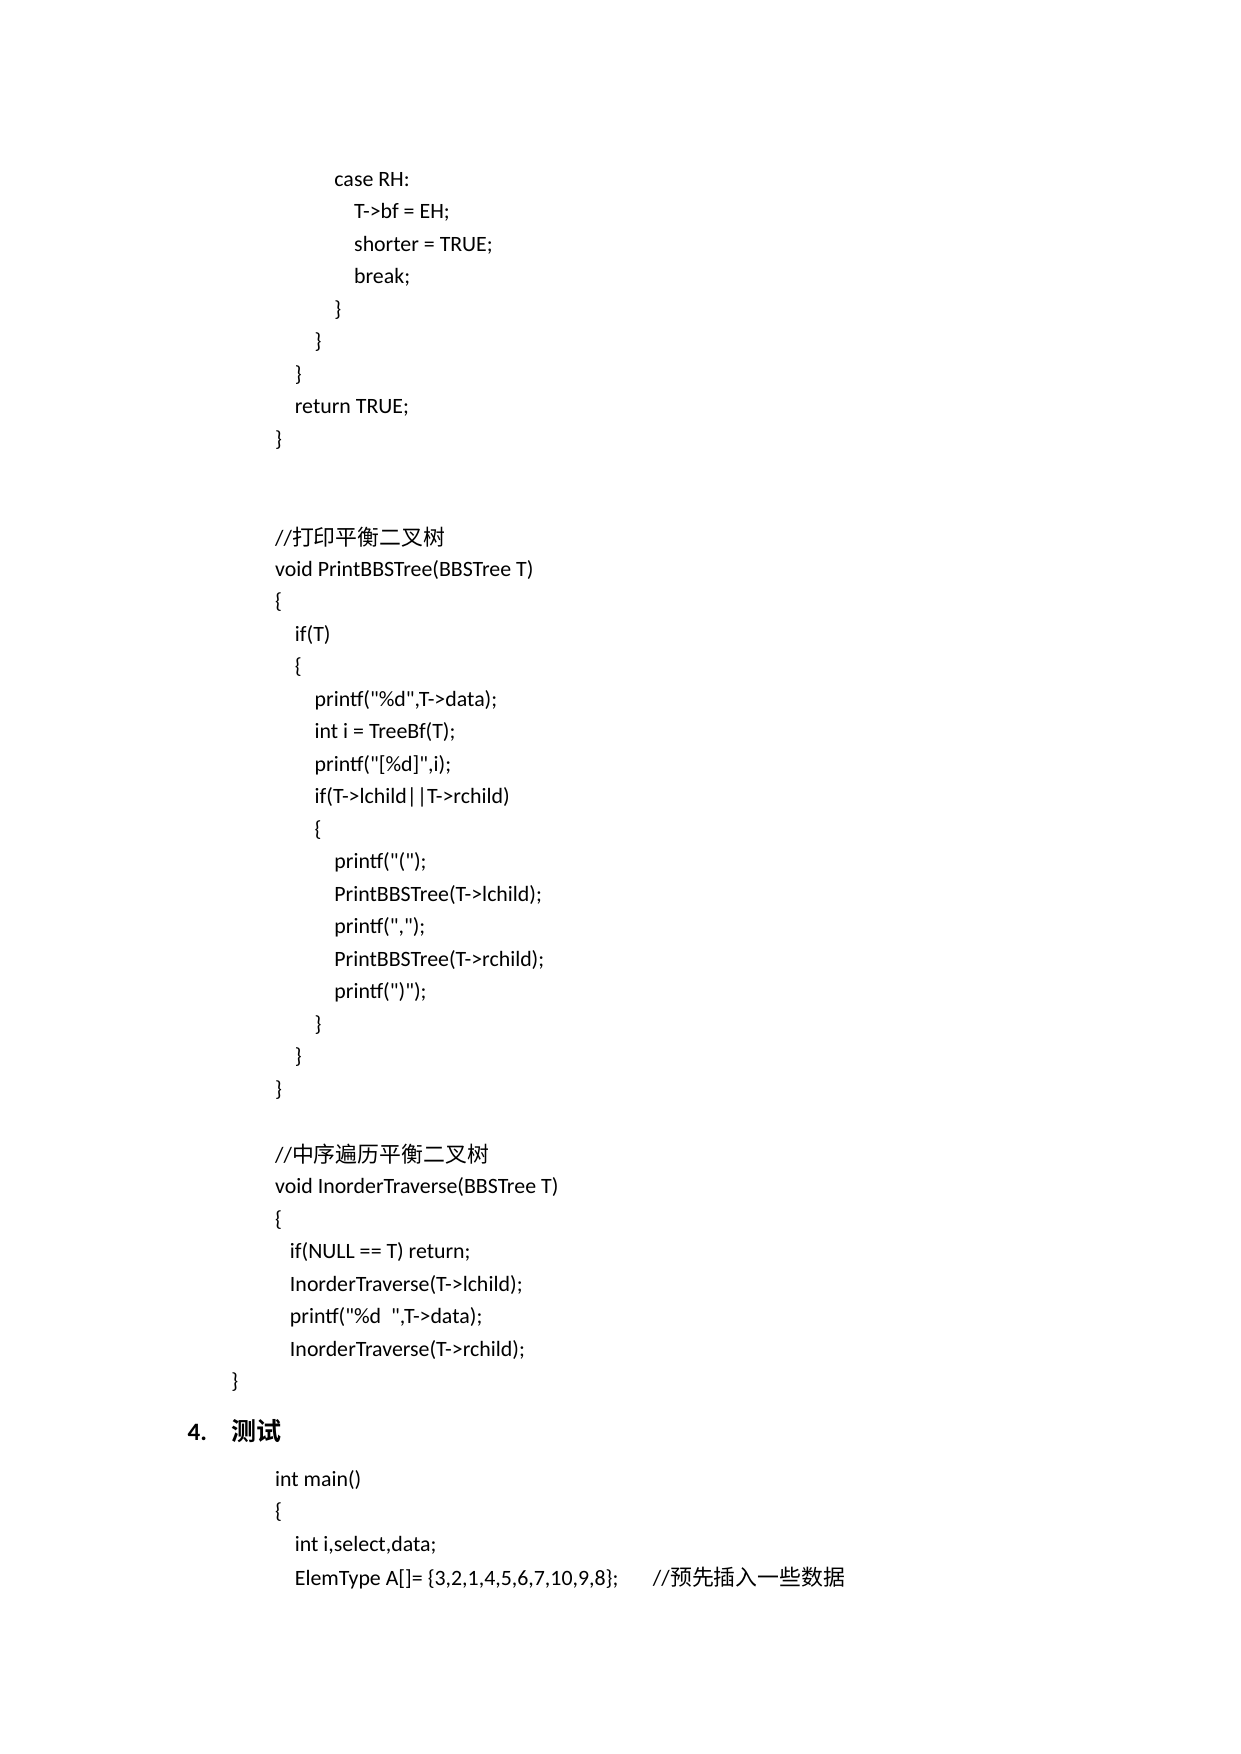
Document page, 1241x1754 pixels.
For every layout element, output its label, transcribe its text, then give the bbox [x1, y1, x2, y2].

list T->bf = EH; [231, 194, 1053, 227]
list printf(","); [231, 909, 1053, 942]
list { [231, 1202, 1053, 1234]
list InorderTraverse(T->rchild); [231, 1332, 1053, 1364]
list { [231, 649, 1053, 682]
list if(T->lchild||T->rchild) [231, 779, 1053, 812]
list { [231, 584, 1053, 617]
list } [231, 292, 1053, 324]
list //中序遍历平衡二叉树 [231, 1137, 1053, 1169]
list InorderTraverse(T->lchild); [231, 1267, 1053, 1299]
list case RH: [231, 162, 1053, 194]
list } [231, 1007, 1053, 1039]
list ElemType A[]= {3,2,1,4,5,6,7,10,9,8}; //预先插入一些数据 [231, 1559, 1053, 1592]
list } [231, 422, 1053, 454]
list 测试 [187, 1397, 1053, 1462]
list printf("[%d]",i); [231, 747, 1053, 779]
list } [231, 1072, 1053, 1104]
list printf("%d",T->data); [231, 682, 1053, 714]
list PrintBBSTree(T->lchild); [231, 877, 1053, 909]
list if(T) [231, 617, 1053, 649]
list { [231, 812, 1053, 844]
list void InorderTraverse(BBSTree T) [231, 1169, 1053, 1202]
list } [231, 357, 1053, 389]
list int main() [231, 1462, 1053, 1494]
list //打印平衡二叉树 [231, 519, 1053, 552]
list if(NULL == T) return; [231, 1234, 1053, 1267]
list } [231, 1364, 1053, 1397]
list printf("%d ",T->data); [231, 1299, 1053, 1332]
list void PrintBBSTree(BBSTree T) [231, 552, 1053, 584]
list shorter = TRUE; [231, 227, 1053, 259]
list int i,select,data; [231, 1527, 1053, 1559]
list PrintBBSTree(T->rchild); [231, 942, 1053, 974]
list } [231, 324, 1053, 357]
list break; [231, 259, 1053, 292]
list { [231, 1494, 1053, 1527]
list printf("("); [231, 844, 1053, 877]
list int i = TreeBf(T); [231, 714, 1053, 747]
list return TRUE; [231, 389, 1053, 422]
list } [231, 1039, 1053, 1072]
list printf(")"); [231, 974, 1053, 1007]
